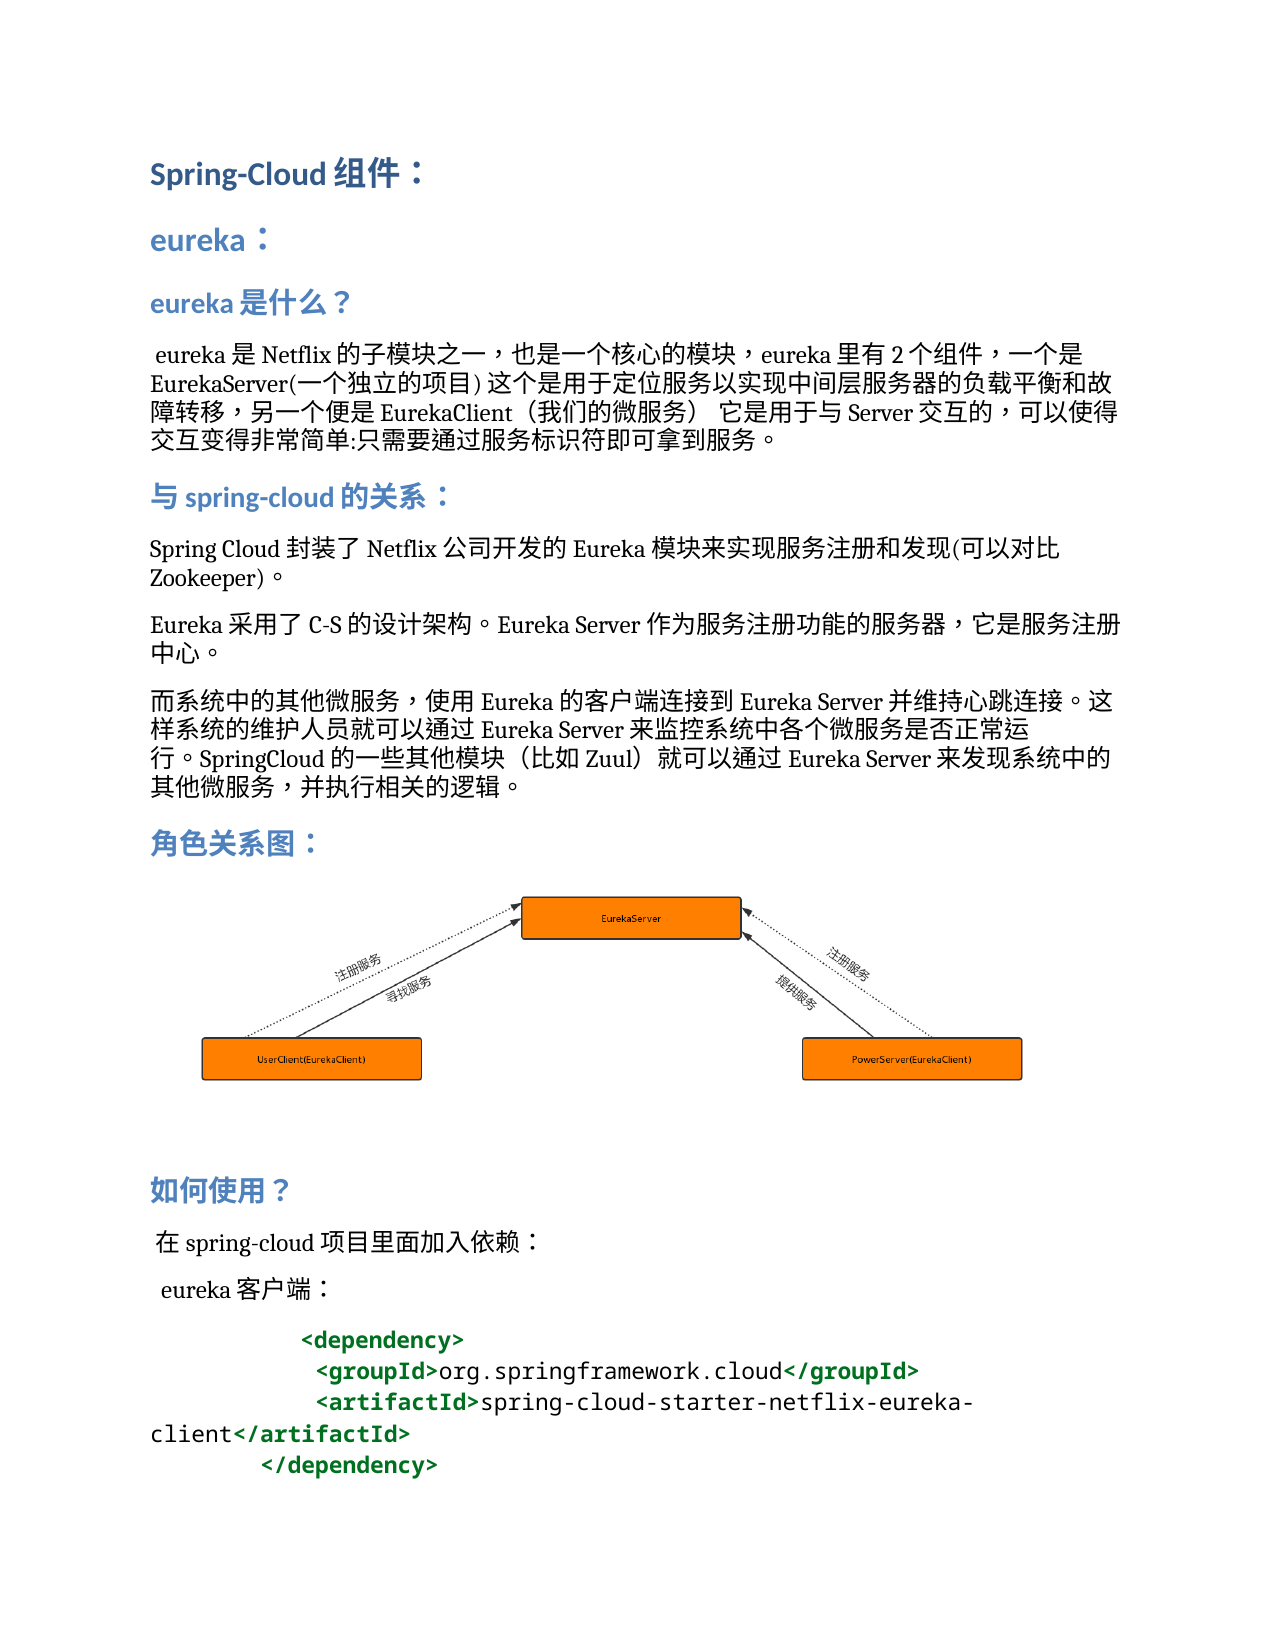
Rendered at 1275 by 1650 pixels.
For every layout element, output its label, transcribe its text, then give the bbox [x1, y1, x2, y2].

subtitle Spring-Cloud组件： [150, 150, 1125, 195]
picture [168, 863, 1044, 1102]
text Eureka 采用了 C-S 的设计架构。Eureka Server 作为服务注册功能的服务器，它是服务注册中心。 [150, 611, 1125, 669]
subtitle 如何使用？ [150, 1170, 1125, 1210]
text Spring Cloud 封装了 Netflix 公司开发的 Eureka 模块来实现服务注册和发现(可以对比Zookeeper)。 [150, 535, 1125, 593]
subtitle eureka： [150, 216, 1125, 262]
text 而系统中的其他微服务，使用 Eureka 的客户端连接到 Eureka Server并维持心跳连接。这样系统的维护人员就可以通过 Eureka Server 来监控系统中各个微服务是否正常运行。SpringCloud 的一些其他模块（比如Zuul）就可以通过 Eureka Server 来发现系统中的其他微服务，并执行相关的逻辑。 [150, 688, 1125, 803]
text 在spring-cloud项目里面加入依赖： [150, 1229, 1125, 1257]
text <dependency> <groupId>org.springframework.cloud</groupId> <artifactId>spring-cloud-starter-netflix-eureka-client</artifactId> </dependency> [150, 1324, 1125, 1480]
subtitle 与spring-cloud的关系： [150, 477, 1125, 516]
subtitle eureka是什么？ [150, 282, 1125, 322]
text eureka是Netflix的子模块之一，也是一个核心的模块，eureka里有2个组件，一个是EurekaServer(一个独立的项目) 这个是用于定位服务以实现中间层服务器的负载平衡和故障转移，另一个便是EurekaClient（我们的微服务） 它是用于与Server交互的，可以使得交互变得非常简单:只需要通过服务标识符即可拿到服务。 [150, 341, 1125, 456]
text eureka客户端： [150, 1276, 1125, 1305]
